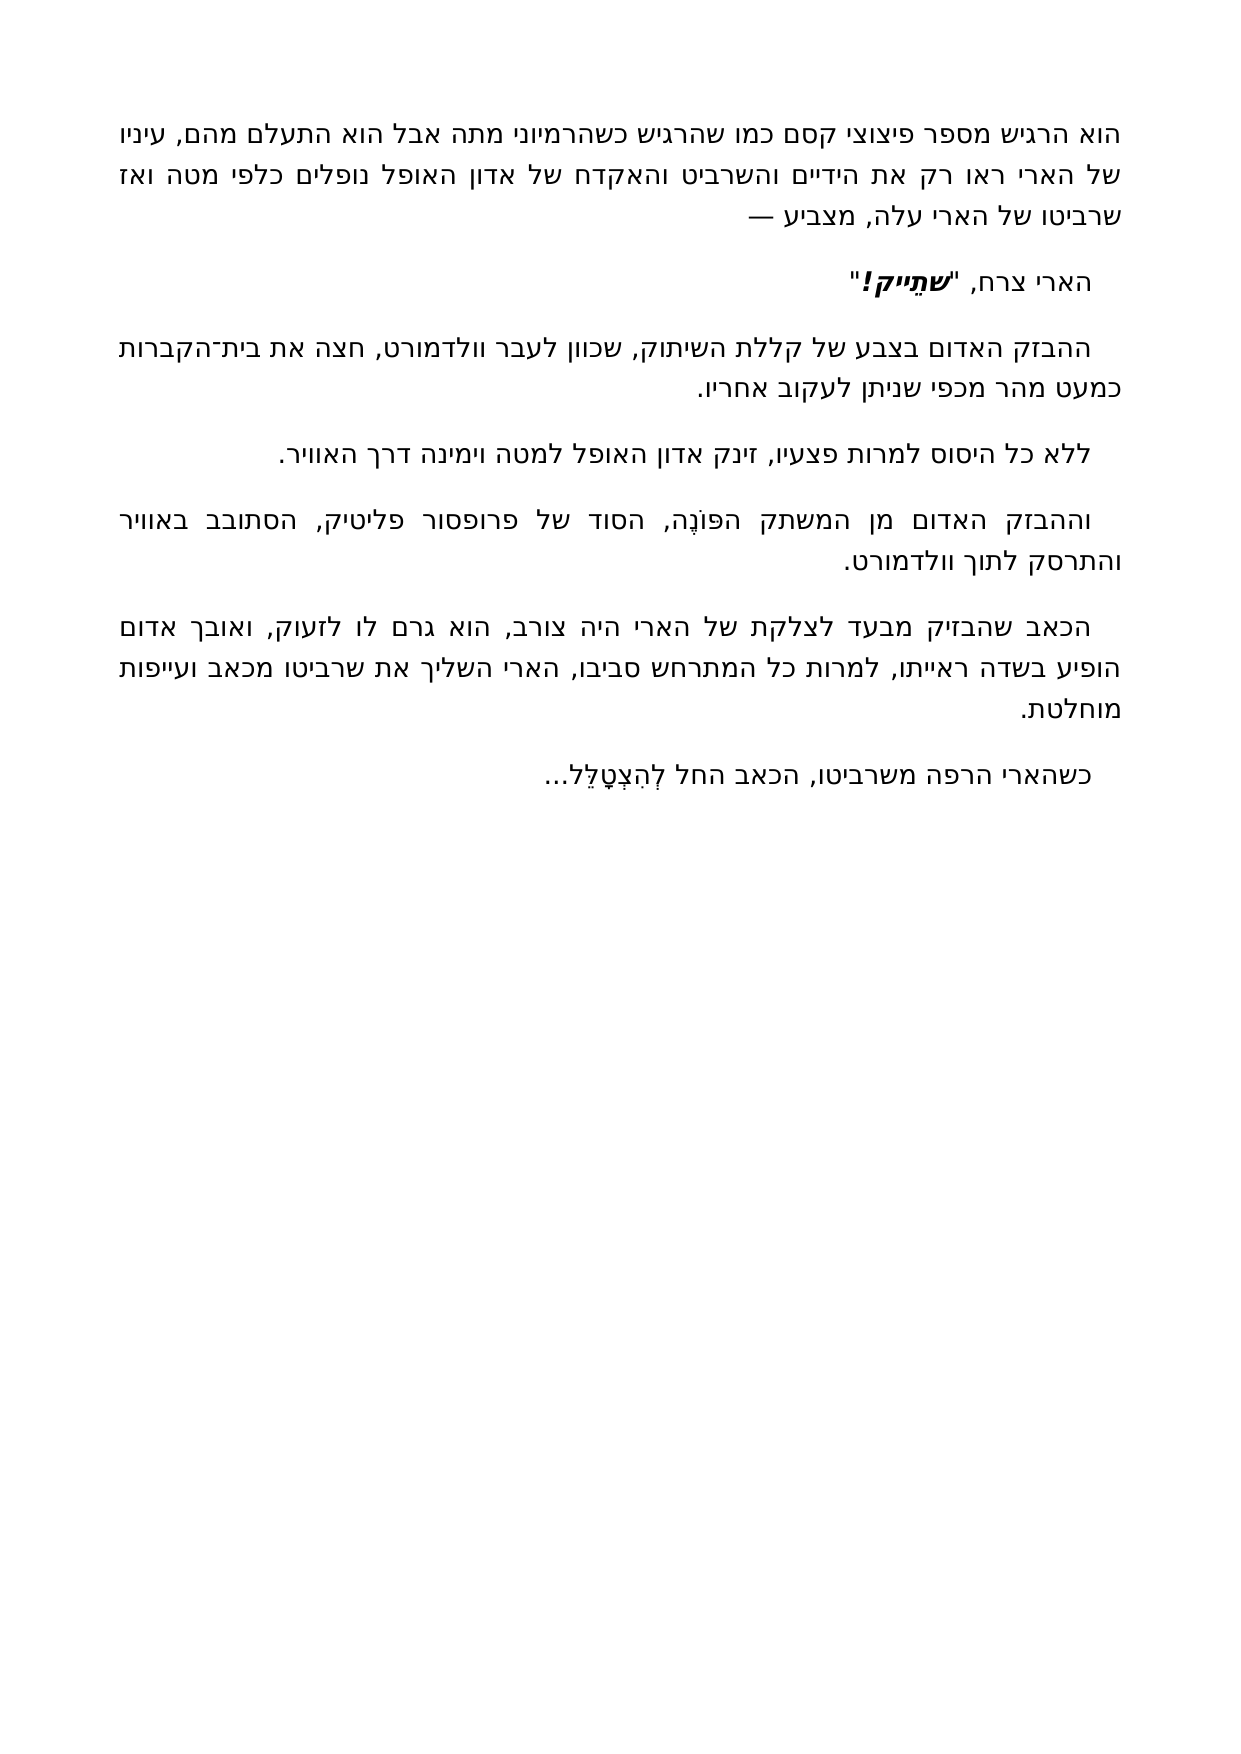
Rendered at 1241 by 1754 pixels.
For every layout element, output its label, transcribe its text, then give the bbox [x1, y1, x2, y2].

text ללא כל היסוס למרות פצעיו, זינק אדון האופל למטה וימינה דרך האוויר. [118, 439, 1122, 470]
text ההבזק האדום בצבע של קללת השיתוק, שכוון לעבר וולדמורט, חצה את בית־הקברות כמעט מהר מכפי שניתן לעקוב אחריו. [118, 332, 1122, 404]
text וההבזק האדום מן המשתק הפּוֹנֶה, הסוד של פרופסור פליטיק, הסתובב באוויר והתרסק לתוך וולדמורט. [118, 505, 1122, 577]
text כשהארי הרפה משרביטו, הכאב החל לְהִצְטָלֵּל... [118, 759, 1122, 791]
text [118, 118, 1122, 232]
text הארי צרח, "שתֵייק!" [118, 266, 1122, 297]
text הכאב שהבזיק מבעד לצלקת של הארי היה צורב, הוא גרם לו לזעוק, ואובך אדום הופיע בשדה ראייתו, למרות כל המתרחש סביבו, הארי השליך את שרביטו מכאב ועייפות מוחלטת. [118, 612, 1122, 725]
